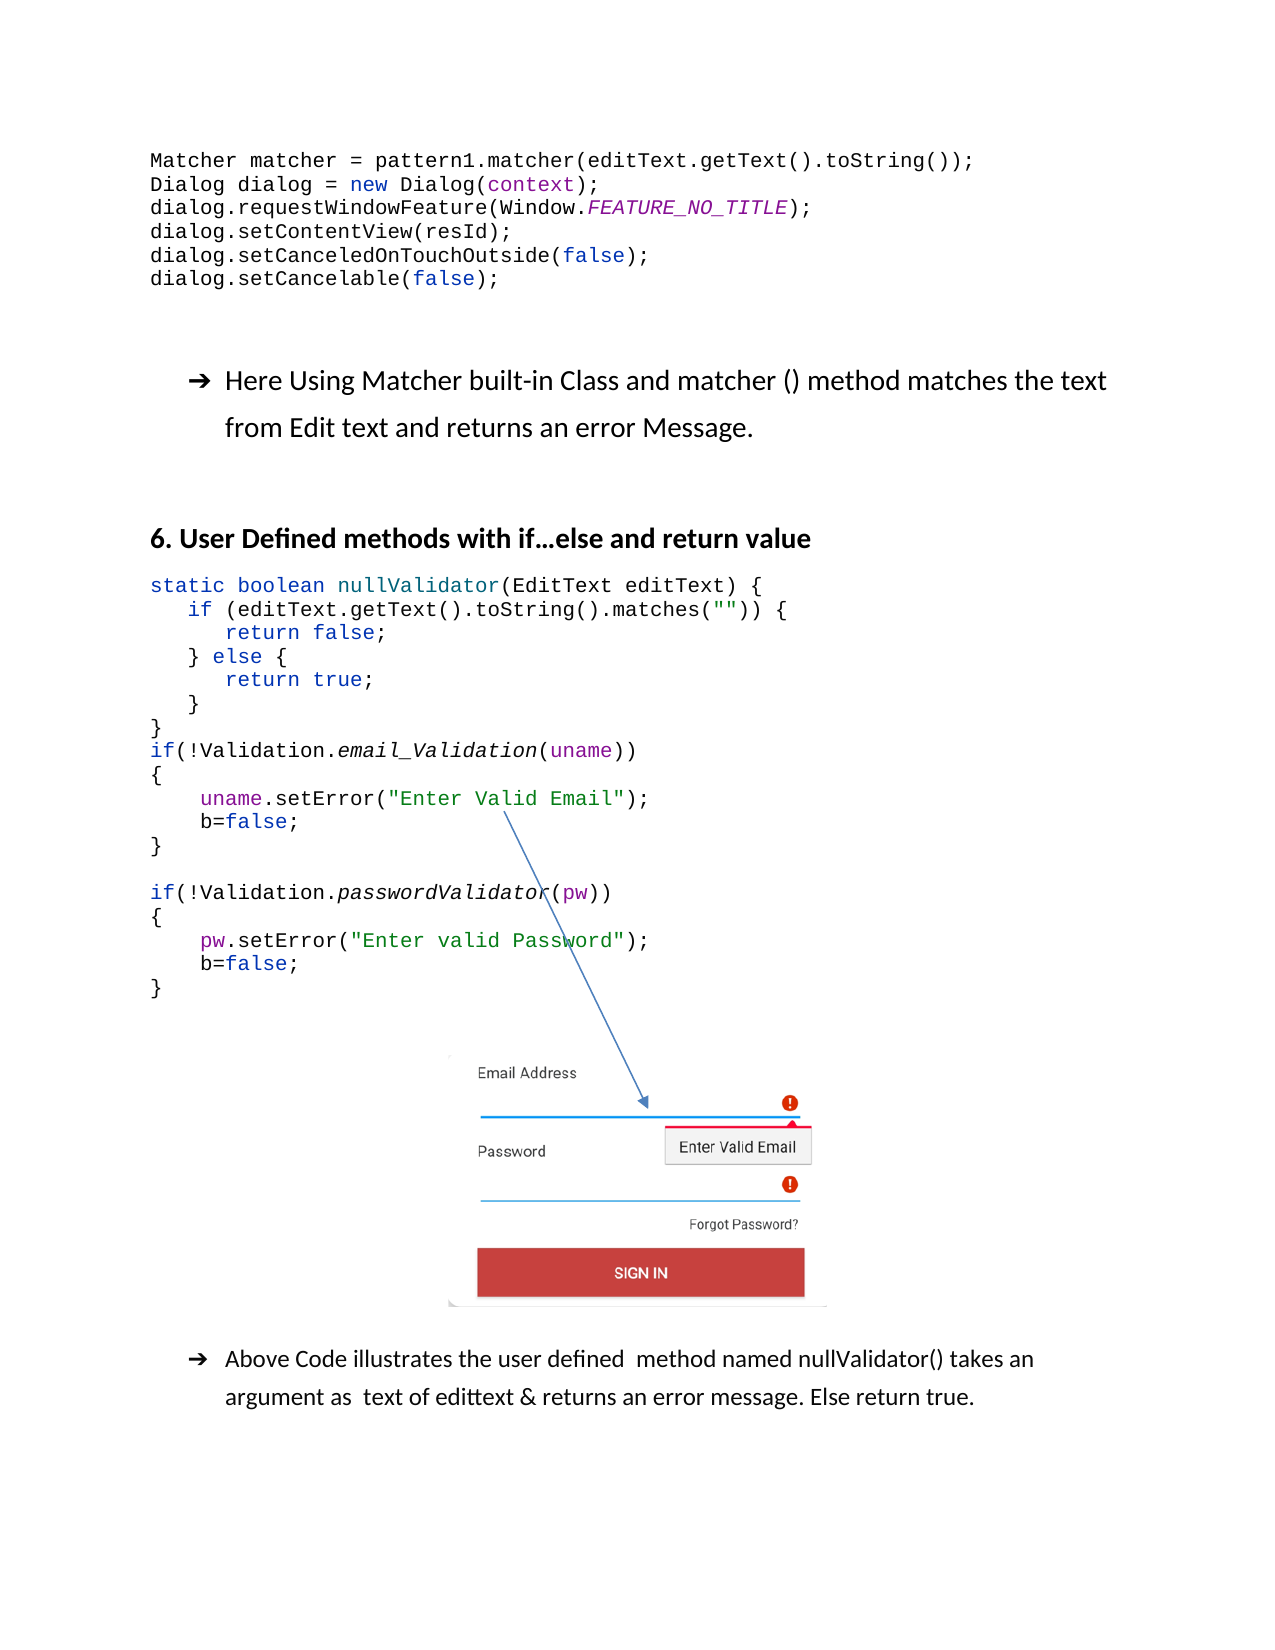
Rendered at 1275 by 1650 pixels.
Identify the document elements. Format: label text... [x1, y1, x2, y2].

text Matcher matcher = pattern1.matcher(editText.getText().toString()); [150, 150, 1125, 174]
list Above Code illustrates the user defined method named nullValidator() takes an argument as text of edittext & returns an error message. Else return true. [187, 1330, 1125, 1412]
text 6. User Defined methods with if…else and return value [150, 520, 1125, 555]
text if(!Validation.email_Validation(uname)) { uname.setError("Enter Valid Email"); b=false; } if(!Validation.passwordValidator(pw)) { pw.setError("Enter valid Password"); b=false; } [150, 740, 1125, 1001]
text static boolean nullValidator(EditText editText) { if (editText.getText().toString().matches("")) { return false; } else { return true; } } [150, 575, 1125, 740]
list Here Using Matcher built-in Class and matcher () method matches the text from Edit text and returns an error Message. [187, 347, 1125, 445]
text Dialog dialog = new Dialog(context); dialog.requestWindowFeature(Window.FEATURE_NO_TITLE); dialog.setContentView(resId); dialog.setCanceledOnTouchOutside(false); dialog.setCancelable(false); [150, 174, 1125, 292]
picture [448, 1055, 827, 1307]
